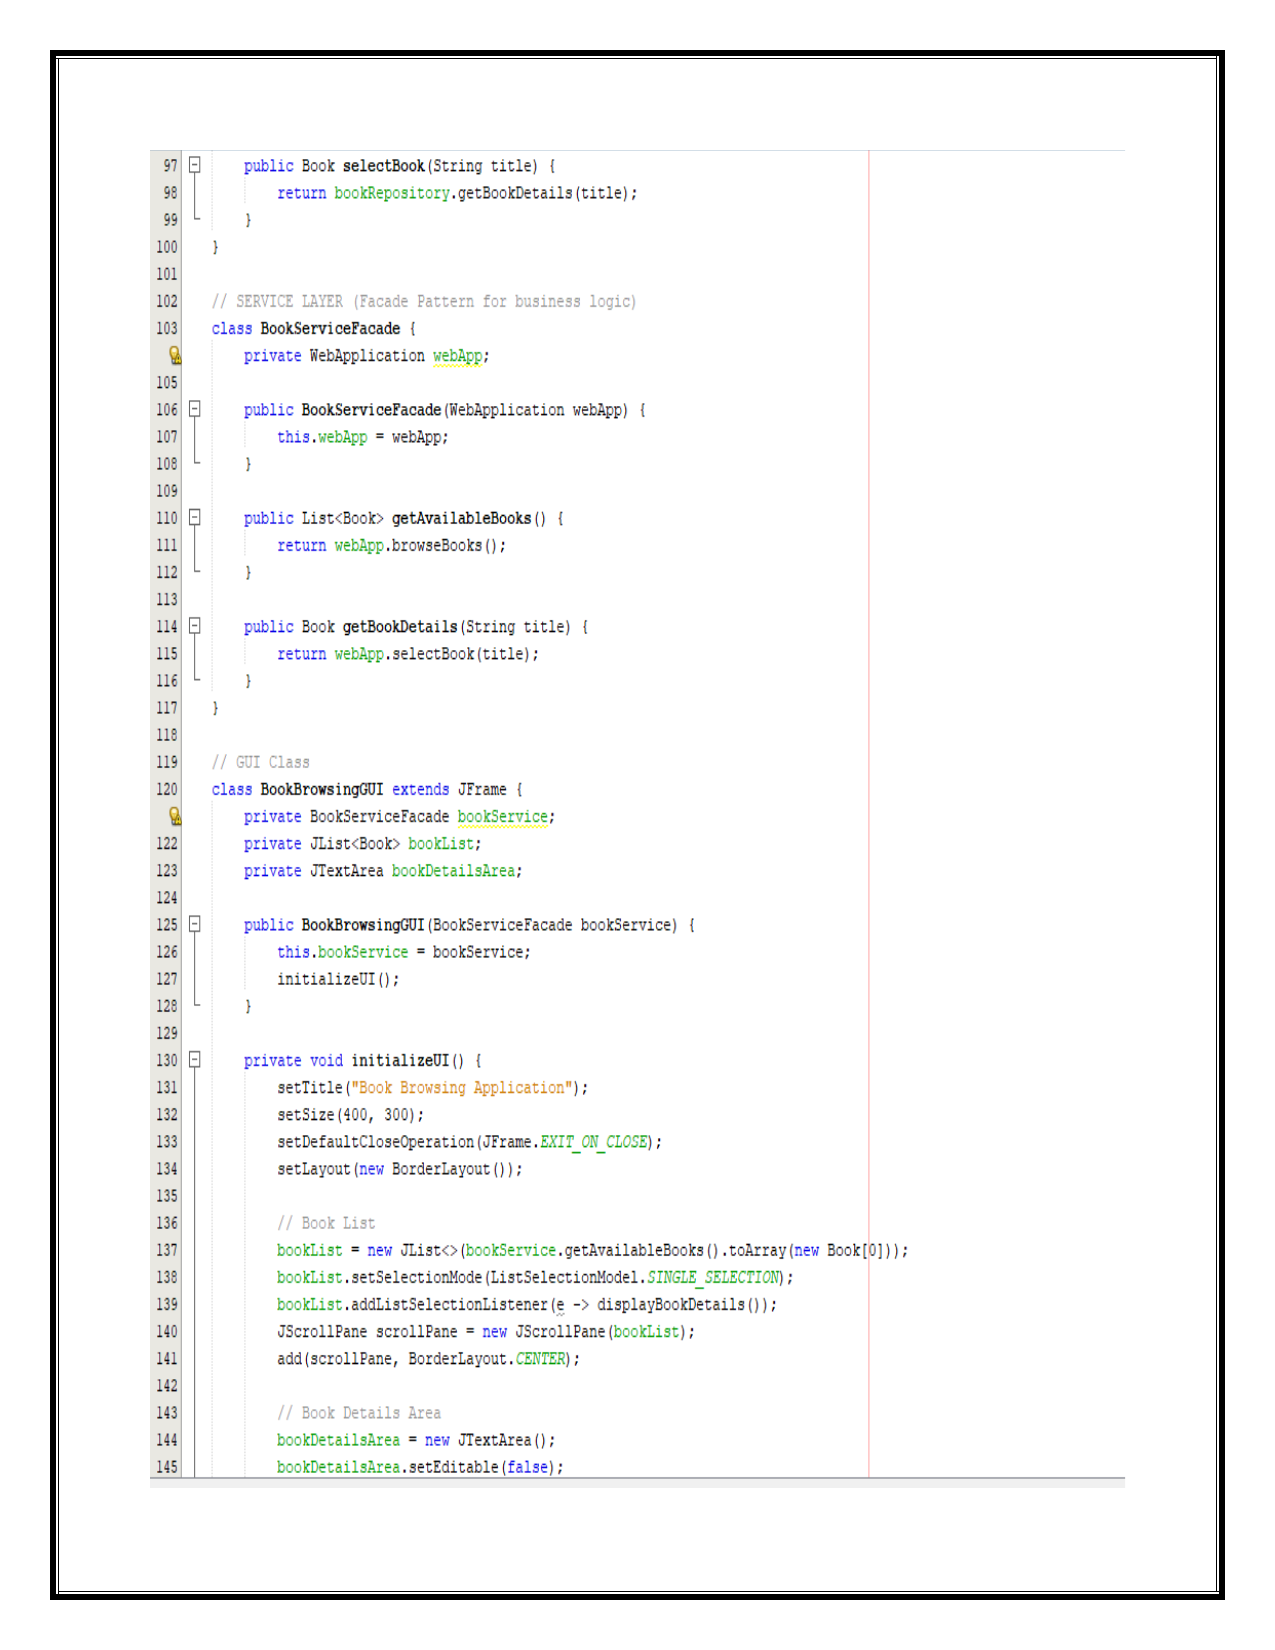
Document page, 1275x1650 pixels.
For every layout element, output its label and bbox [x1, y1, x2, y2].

picture [150, 150, 1125, 1488]
